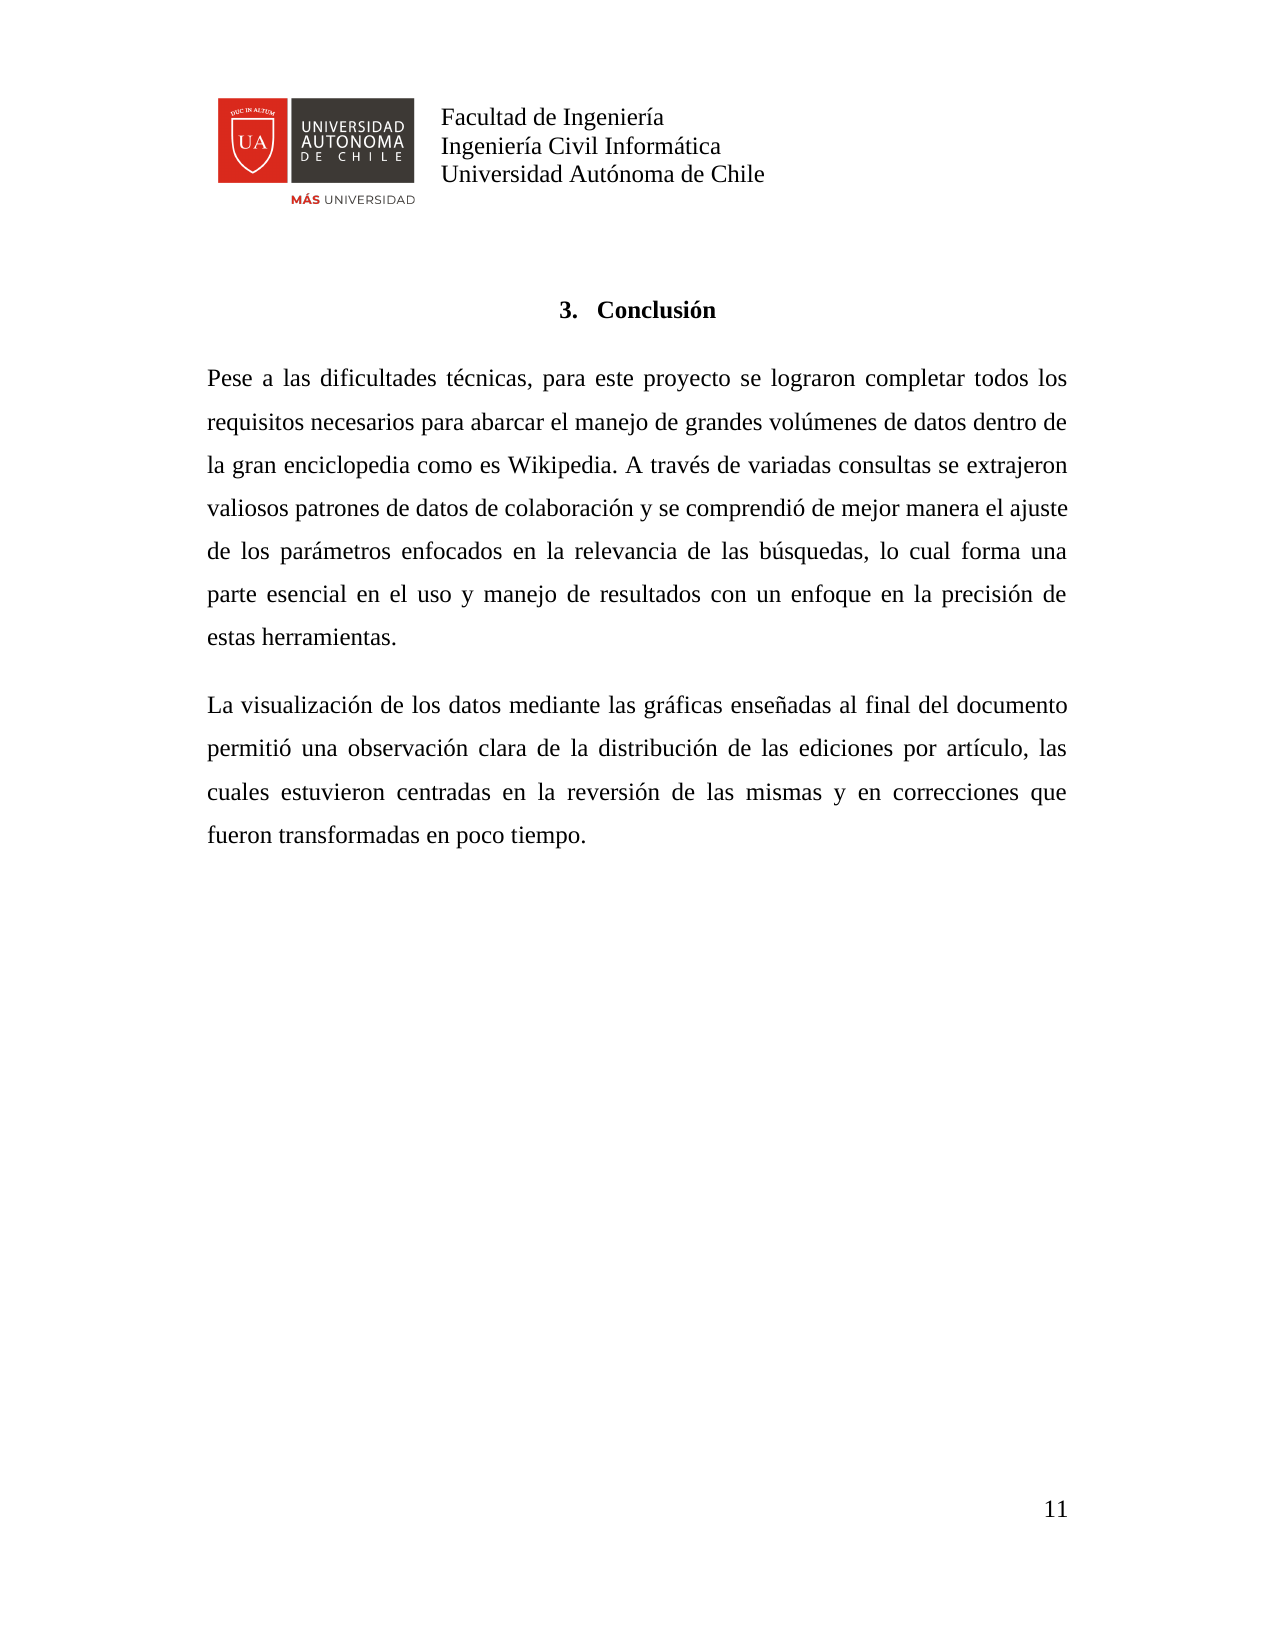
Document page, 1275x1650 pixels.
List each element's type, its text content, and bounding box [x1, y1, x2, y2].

subtitle Conclusión [207, 295, 1068, 324]
text Pese a las dificultades técnicas, para este proyecto se lograron completar todos los requisitos necesarios para abarcar el manejo de grandes volúmenes de datos dentro de la gran enciclopedia como es Wikipedia. A través de variadas consultas se extrajeron valiosos patrones de datos de colaboración y se comprendió de mejor manera el ajuste de los parámetros enfocados en la relevancia de las búsquedas, lo cual forma una parte esencial en el uso y manejo de resultados con un enfoque en la precisión de estas herramientas. [207, 363, 1068, 651]
picture [218, 98, 417, 217]
text La visualización de los datos mediante las gráficas enseñadas al final del documento permitió una observación clara de la distribución de las ediciones por artículo, las cuales estuvieron centradas en la reversión de las mismas y en correcciones que fueron transformadas en poco tiempo. [207, 690, 1068, 848]
